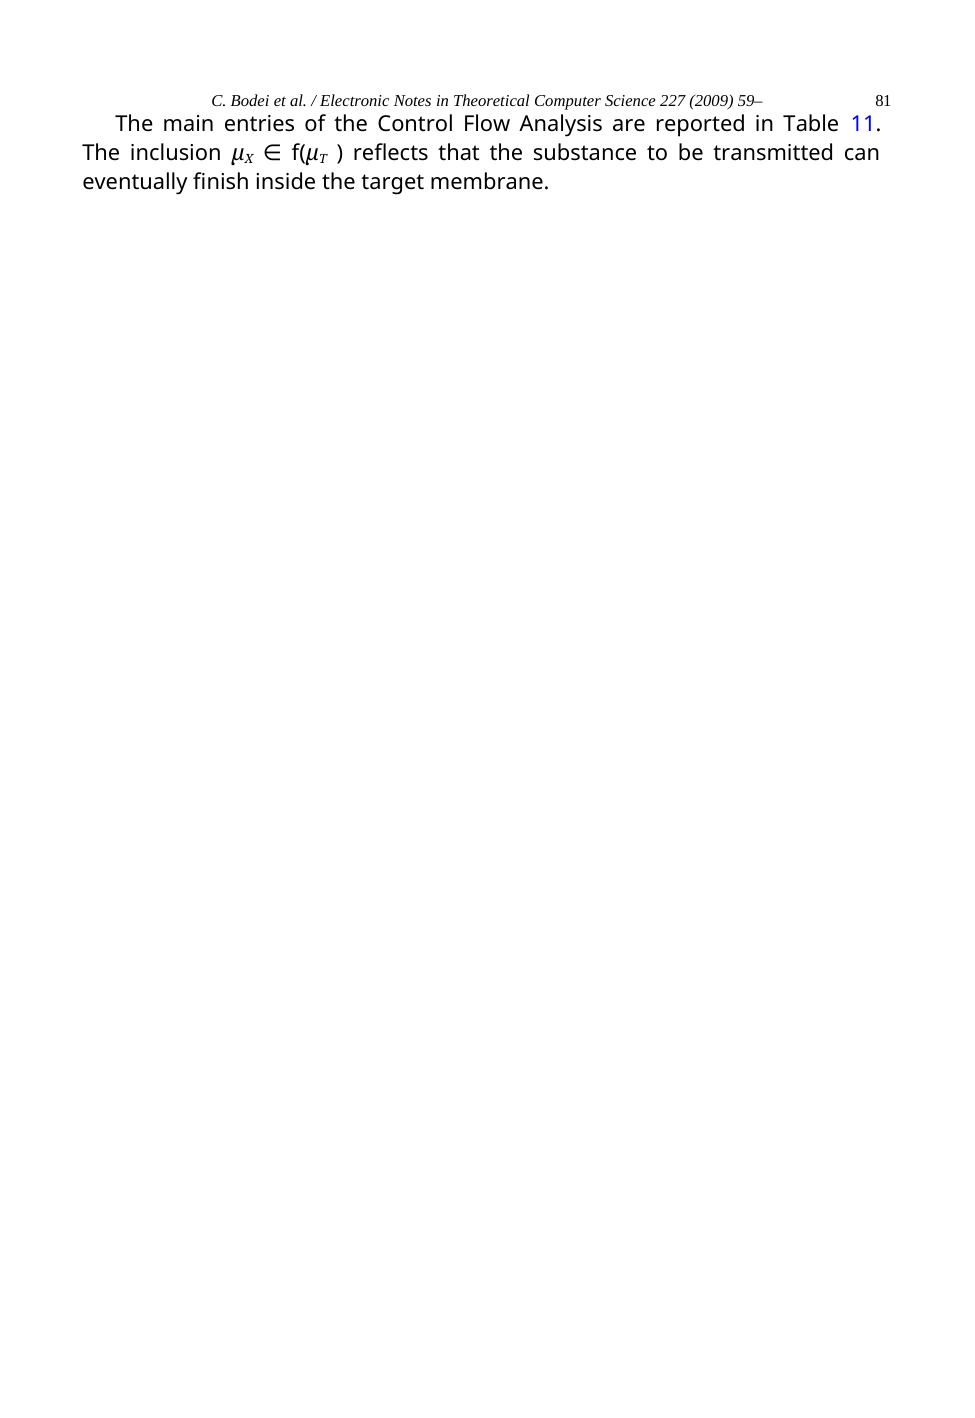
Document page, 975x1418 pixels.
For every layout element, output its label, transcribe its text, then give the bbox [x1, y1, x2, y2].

text The main entries of the Control Flow Analysis are reported in Table 11. The inclusion μX ∈ f(μT ) reflects that the substance to be transmitted can eventually finish inside the target membrane. [82, 108, 881, 196]
